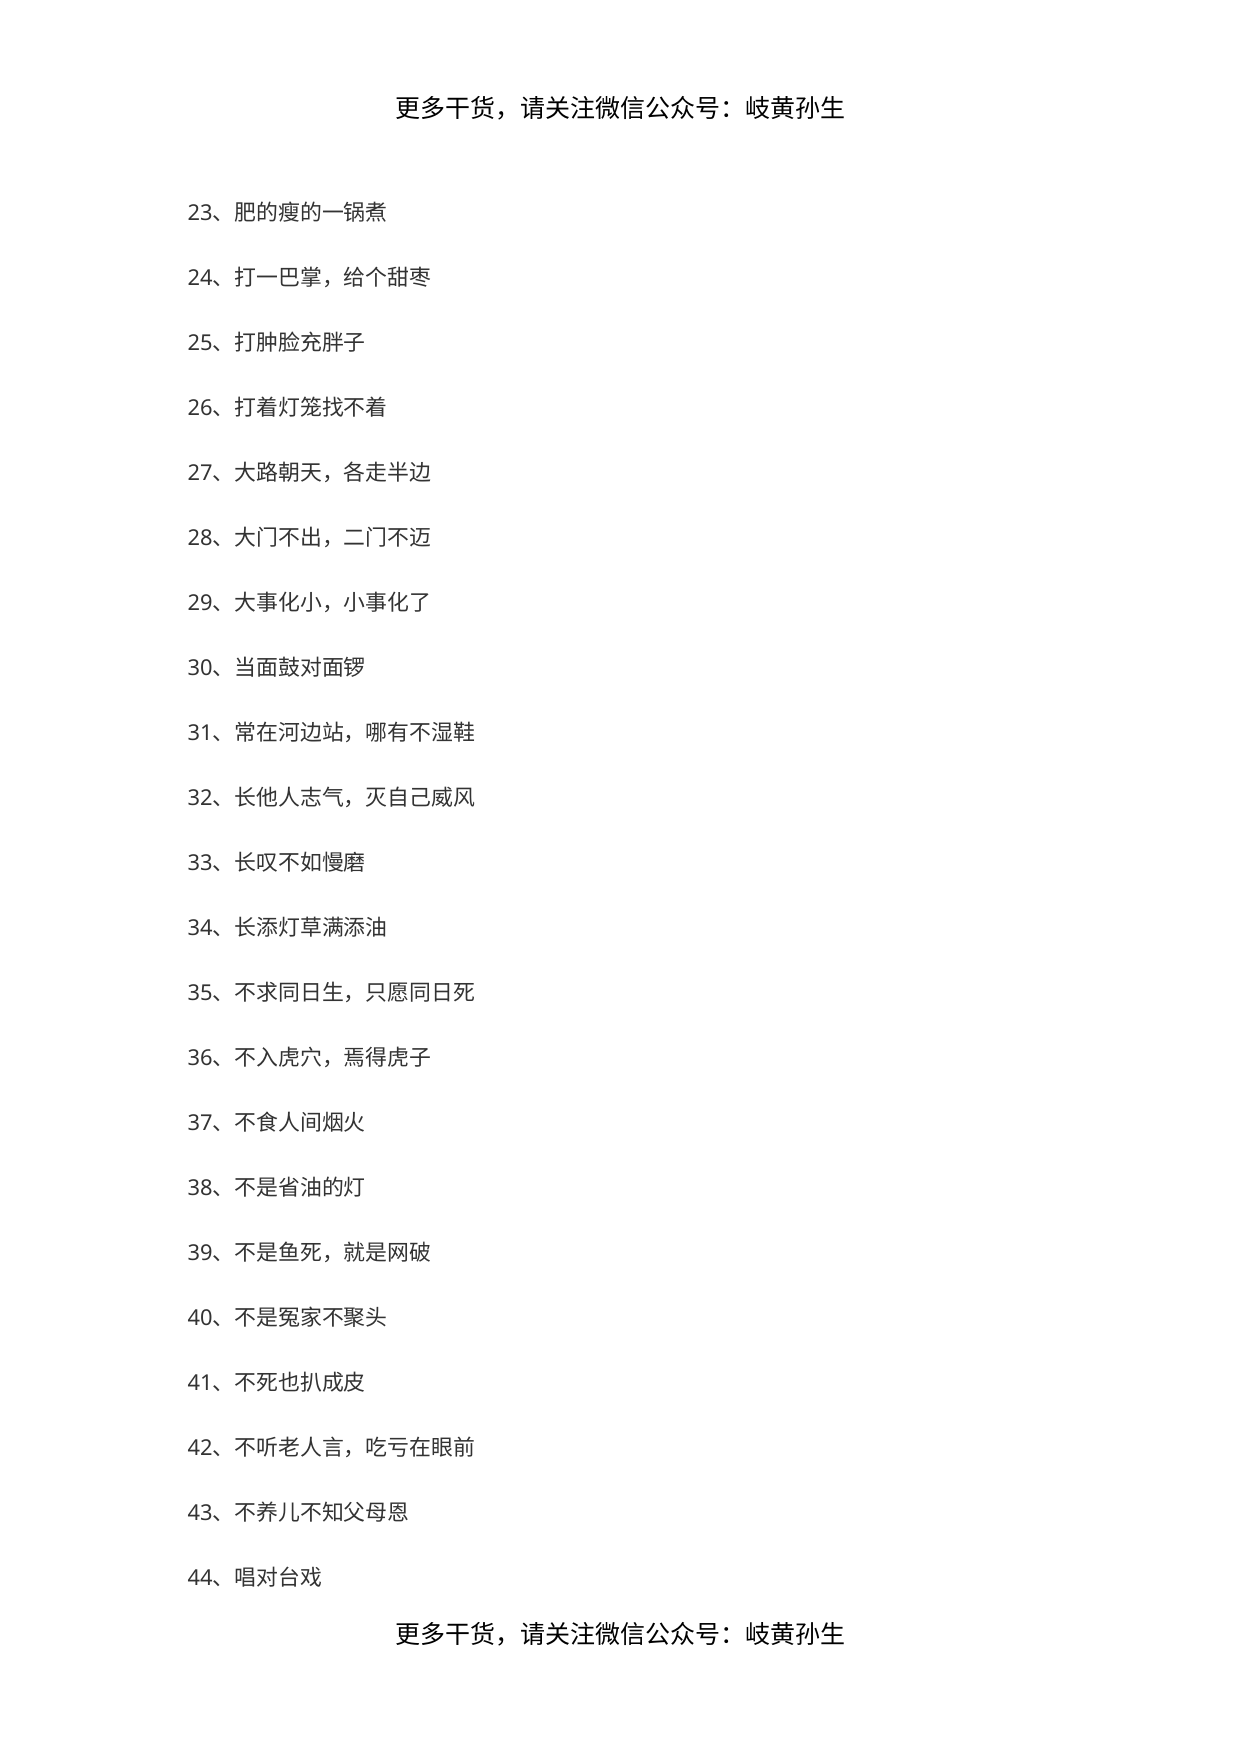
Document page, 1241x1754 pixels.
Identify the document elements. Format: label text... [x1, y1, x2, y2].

text 27、大路朝天，各走半边 [187, 422, 1053, 487]
text 43、不养儿不知父母恩 [187, 1462, 1053, 1527]
text 24、打一巴掌，给个甜枣 [187, 227, 1053, 292]
text 35、不求同日生，只愿同日死 [187, 942, 1053, 1007]
text 26、打着灯笼找不着 [187, 357, 1053, 422]
text 32、长他人志气，灭自己威风 [187, 747, 1053, 812]
text 23、肥的瘦的一锅煮 [187, 162, 1053, 227]
text 31、常在河边站，哪有不湿鞋 [187, 682, 1053, 747]
text 40、不是冤家不聚头 [187, 1267, 1053, 1332]
text 42、不听老人言，吃亏在眼前 [187, 1397, 1053, 1462]
text 25、打肿脸充胖子 [187, 292, 1053, 357]
text 29、大事化小，小事化了 [187, 552, 1053, 617]
text 28、大门不出，二门不迈 [187, 487, 1053, 552]
text 33、长叹不如慢磨 [187, 812, 1053, 877]
text 38、不是省油的灯 [187, 1137, 1053, 1202]
text 30、当面鼓对面锣 [187, 617, 1053, 682]
text 36、不入虎穴，焉得虎子 [187, 1007, 1053, 1072]
text 39、不是鱼死，就是网破 [187, 1202, 1053, 1267]
text 41、不死也扒成皮 [187, 1332, 1053, 1397]
text 44、唱对台戏 [187, 1527, 1053, 1592]
text 37、不食人间烟火 [187, 1072, 1053, 1137]
text 34、长添灯草满添油 [187, 877, 1053, 942]
